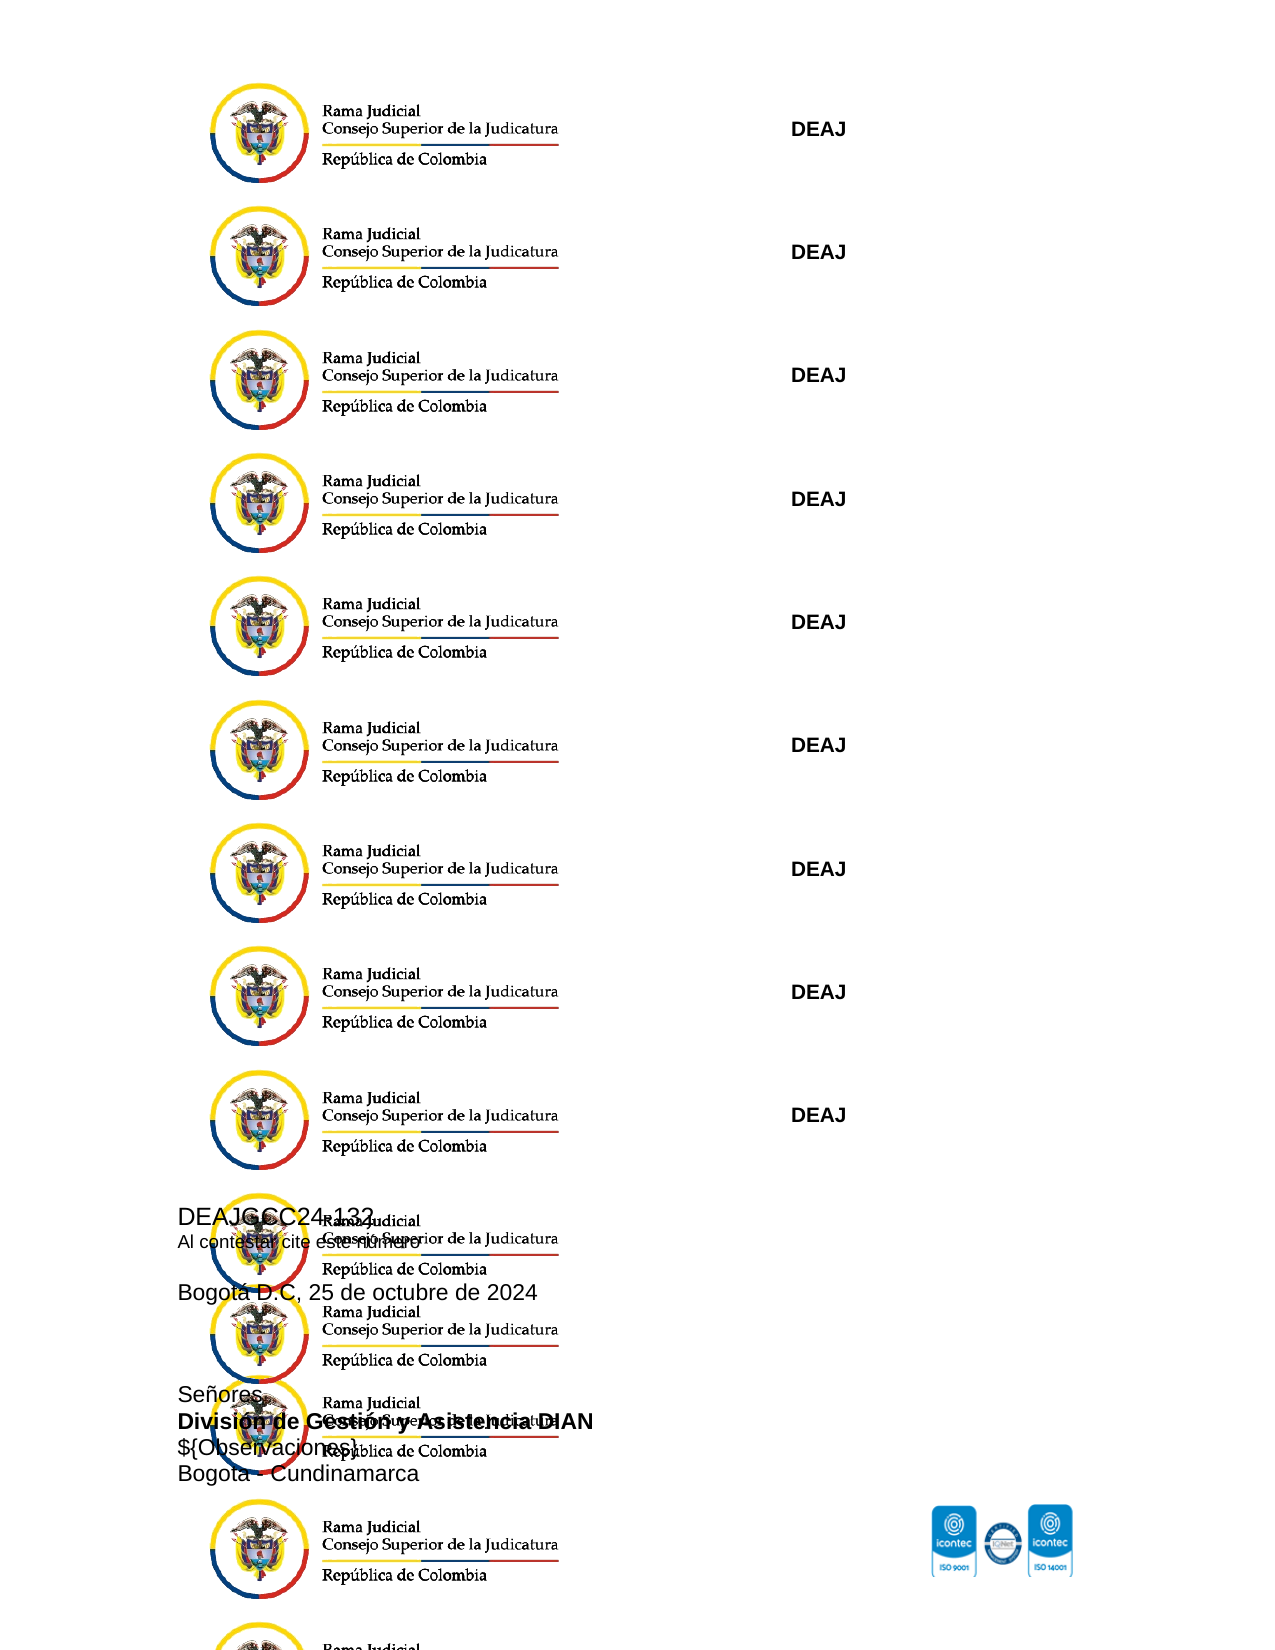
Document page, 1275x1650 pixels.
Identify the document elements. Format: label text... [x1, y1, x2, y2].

picture [202, 567, 566, 686]
picture [202, 320, 566, 440]
picture [202, 73, 566, 193]
picture [202, 1060, 566, 1180]
picture [202, 1612, 566, 1650]
picture [202, 1305, 566, 1381]
picture [202, 1489, 566, 1609]
text DEAJGCC24-132 [177, 1202, 1098, 1231]
picture [202, 197, 566, 316]
picture [202, 937, 566, 1056]
picture [926, 1502, 1083, 1577]
text Bogotá D.C, 25 de octubre de 2024 [177, 1279, 1098, 1305]
picture [202, 690, 566, 810]
text Señores División de Gestión y Asistencia DIAN ${Observaciones} Bogota - Cundinamarca [177, 1381, 1098, 1487]
picture [202, 443, 566, 563]
picture [202, 1252, 566, 1279]
text Al contestar cite este número [177, 1231, 1098, 1252]
picture [202, 1183, 566, 1202]
picture [202, 813, 566, 933]
